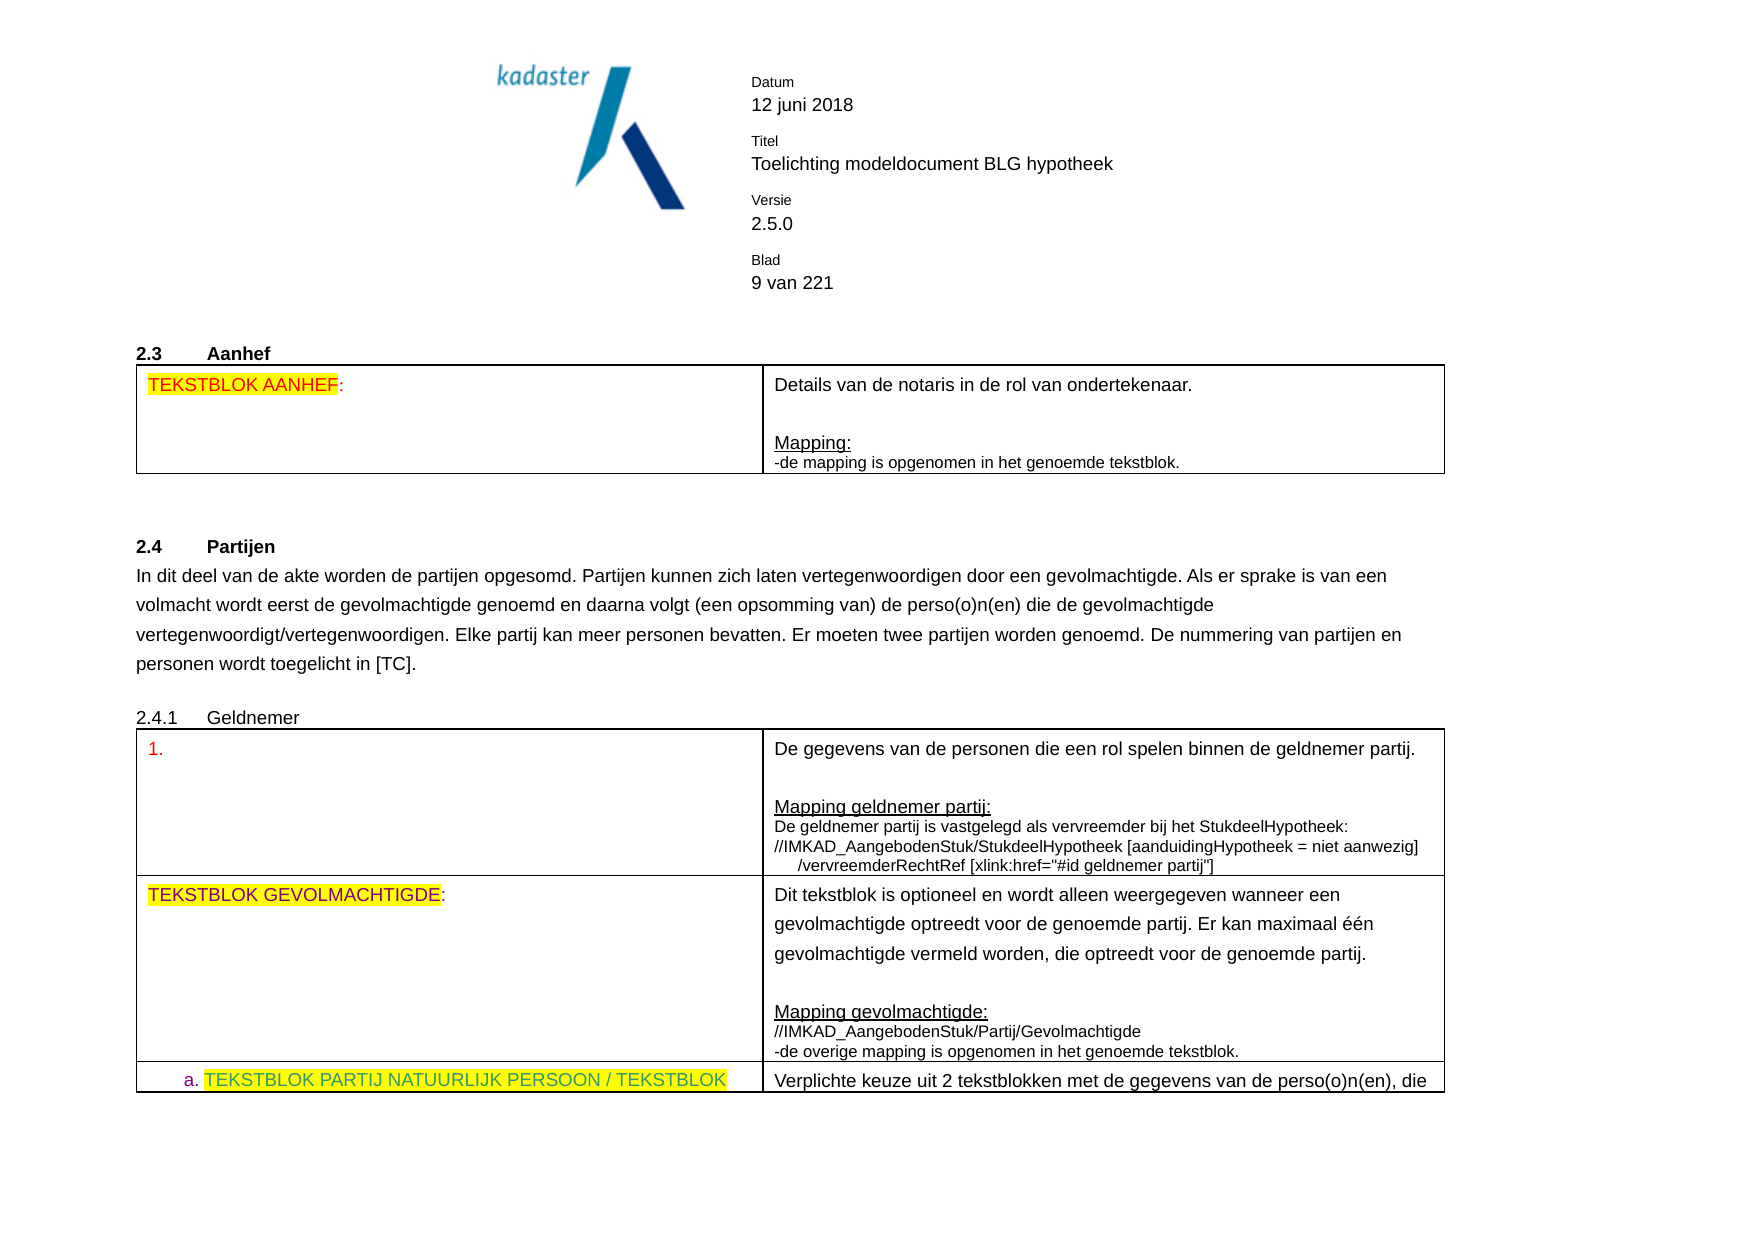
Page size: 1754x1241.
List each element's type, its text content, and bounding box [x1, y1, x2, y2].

table_header De gegevens van de personen die een rol spelen binnen de geldnemer partij. Mapping geldnemer partij: De geldnemer partij is vastgelegd als vervreemder bij het StukdeelHypotheek: //IMKAD_AangebodenStuk/StukdeelHypotheek [aanduidingHypotheek = niet aanwezig] /vervreemderRechtRef [xlink:href="#id geldnemer partij"] [764, 730, 1444, 875]
subtitle Aanhef [136, 335, 1444, 364]
text In dit deel van de akte worden de partijen opgesomd. Partijen kunnen zich laten vertegenwoordigen door een gevolmachtigde. Als er sprake is van een volmacht wordt eerst de gevolmachtigde genoemd en daarna volgt (een opsomming van) de perso(o)n(en) die de gevolmachtigde vertegenwoordigt/vertegenwoordigen. Elke partij kan meer personen bevatten. Er moeten twee partijen worden genoemd. De nummering van partijen en personen wordt toegelicht in [TC]. [136, 557, 1444, 674]
table_header Details van de notaris in de rol van ondertekenaar. Mapping: -de mapping is opgenomen in het genoemde tekstblok. [764, 366, 1444, 472]
table_cell a. TEKSTBLOK PARTIJ NATUURLIJK PERSOON / TEKSTBLOK PARTIJ NIET NATUURLIJK PERSOON; [137, 1062, 762, 1091]
table_cell TEKSTBLOK GEVOLMACHTIGDE: [137, 876, 762, 1061]
subtitle Partijen [136, 528, 1444, 557]
picture [480, 42, 699, 226]
table_cell Dit tekstblok is optioneel en wordt alleen weergegeven wanneer een gevolmachtigde optreedt voor de genoemde partij. Er kan maximaal één gevolmachtigde vermeld worden, die optreedt voor de genoemde partij. Mapping gevolmachtigde: //IMKAD_AangebodenStuk/Partij/Gevolmachtigde -de overige mapping is opgenomen in het genoemde tekstblok. [764, 876, 1444, 1061]
table_header 1. [137, 730, 762, 875]
table_header TEKSTBLOK AANHEF: [137, 366, 762, 472]
subtitle Geldnemer [136, 699, 1444, 728]
